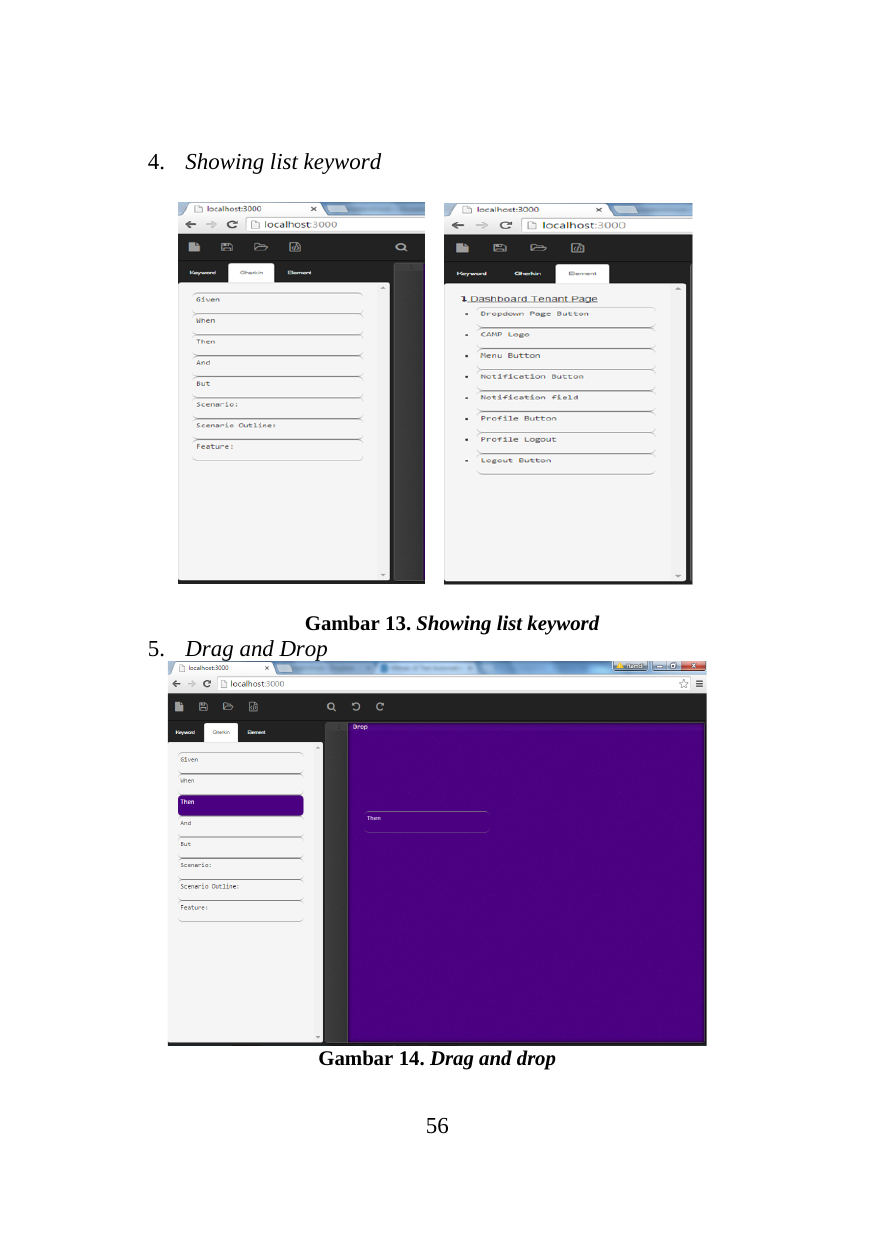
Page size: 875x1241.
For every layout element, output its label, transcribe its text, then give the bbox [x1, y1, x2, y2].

picture [176, 201, 698, 585]
picture [167, 661, 707, 1046]
list Showing list keyword [148, 148, 756, 174]
list Drag and Drop [148, 635, 756, 662]
text Gambar 13. Showing list keyword [118, 611, 756, 635]
